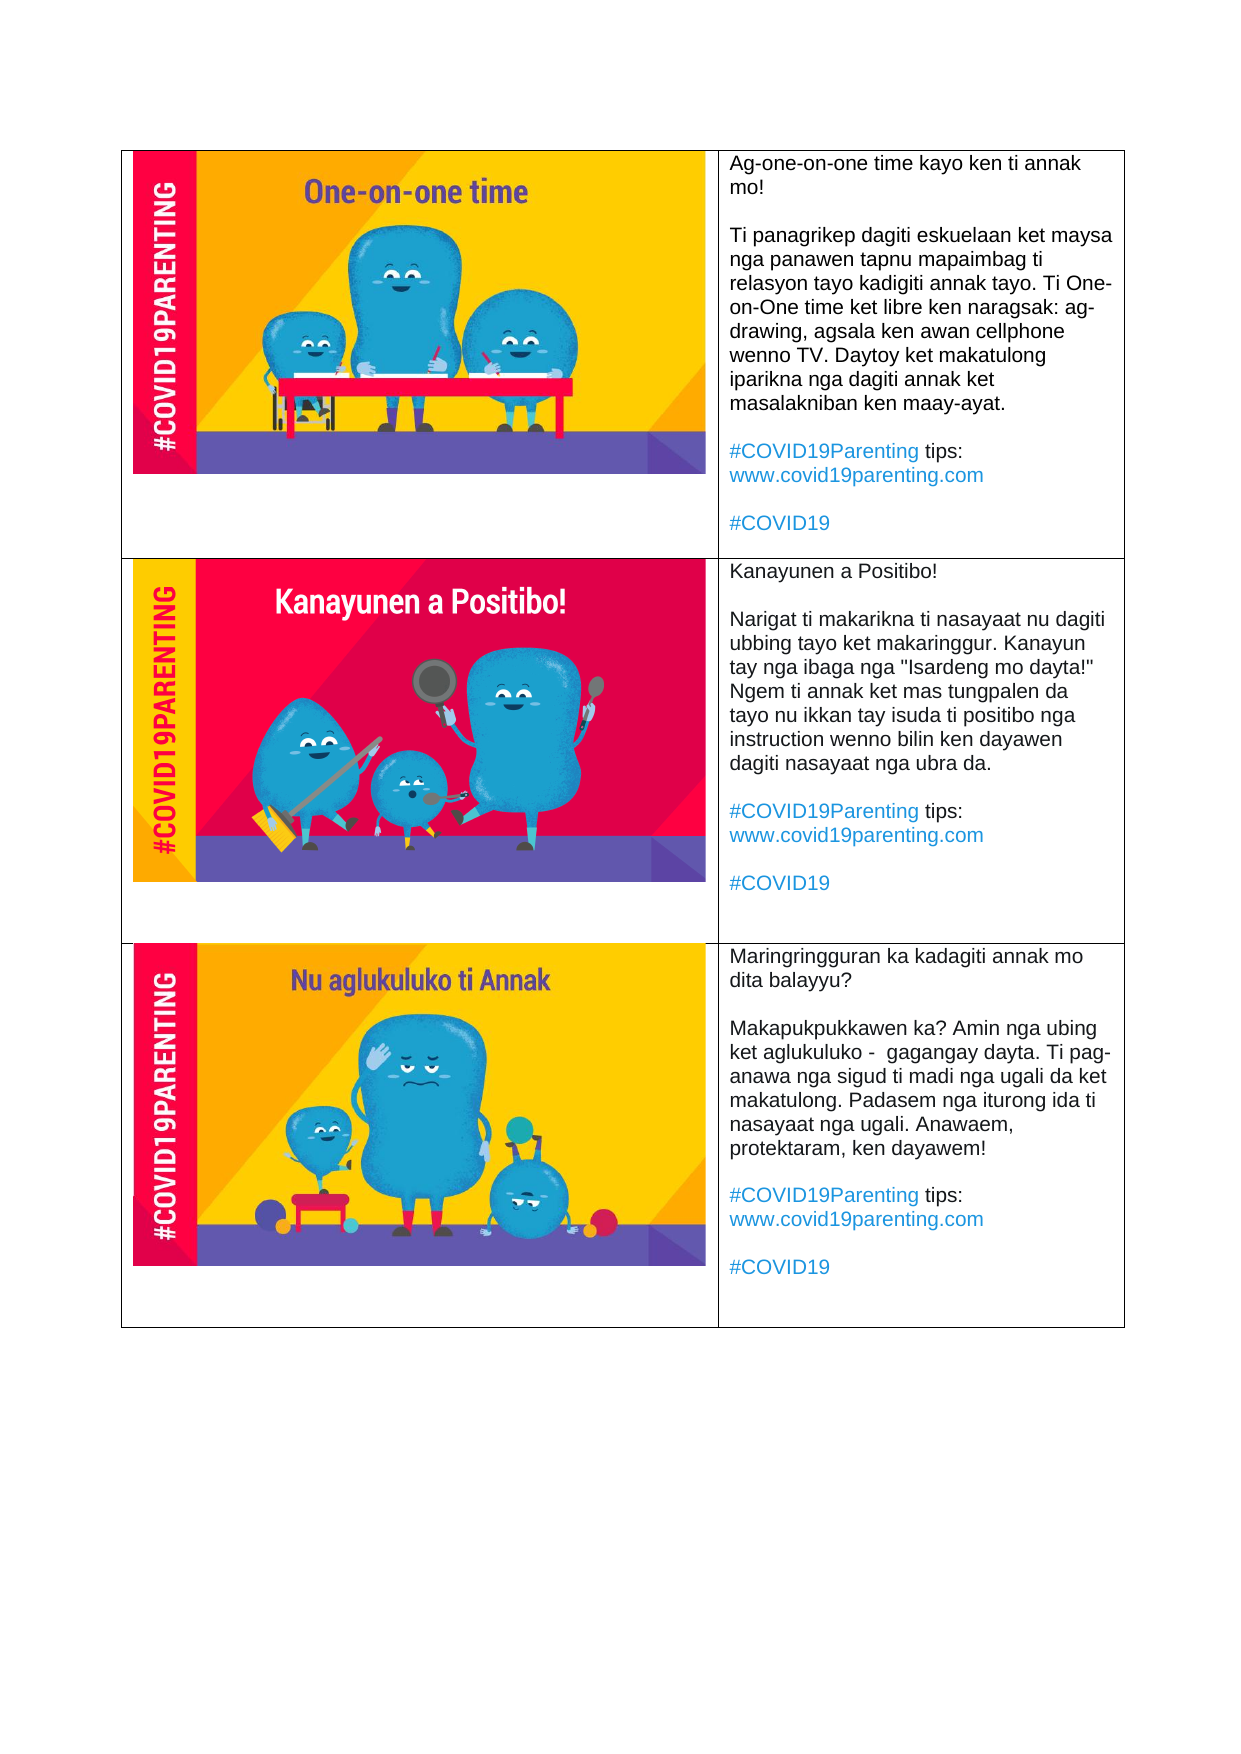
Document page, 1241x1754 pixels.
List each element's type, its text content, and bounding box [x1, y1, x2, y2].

table_cell [122, 944, 718, 1327]
picture [133, 151, 706, 474]
table_cell Maringringguran ka kadagiti annak mo dita balayyu? Makapukpukkawen ka? Amin nga ubing ket aglukuluko - gagangay dayta. Ti pag-anawa nga sigud ti madi nga ugali da ket makatulong. Padasem nga iturong ida ti nasayaat nga ugali. Anawaem, protektaram, ken dayawem! #COVID19Parenting tips: www.covid19parenting.com #COVID19 [719, 944, 1124, 1327]
table_cell [122, 559, 718, 943]
picture [133, 559, 706, 882]
table_cell Kanayunen a Positibo! Narigat ti makarikna ti nasayaat nu dagiti ubbing tayo ket makaringgur. Kanayun tay nga ibaga nga "Isardeng mo dayta!" Ngem ti annak ket mas tungpalen da tayo nu ikkan tay isuda ti positibo nga instruction wenno bilin ken dayawen dagiti nasayaat nga ubra da. #COVID19Parenting tips: www.covid19parenting.com #COVID19 [719, 559, 1124, 943]
picture [133, 943, 706, 1266]
table_cell Ag-one-on-one time kayo ken ti annak mo! Ti panagrikep dagiti eskuelaan ket maysa nga panawen tapnu mapaimbag ti relasyon tayo kadigiti annak tayo. Ti One-on-One time ket libre ken naragsak: ag-drawing, agsala ken awan cellphone wenno TV. Daytoy ket makatulong iparikna nga dagiti annak ket masalakniban ken maay-ayat. #COVID19Parenting tips: www.covid19parenting.com #COVID19 [719, 151, 1124, 558]
table_cell [122, 151, 718, 558]
